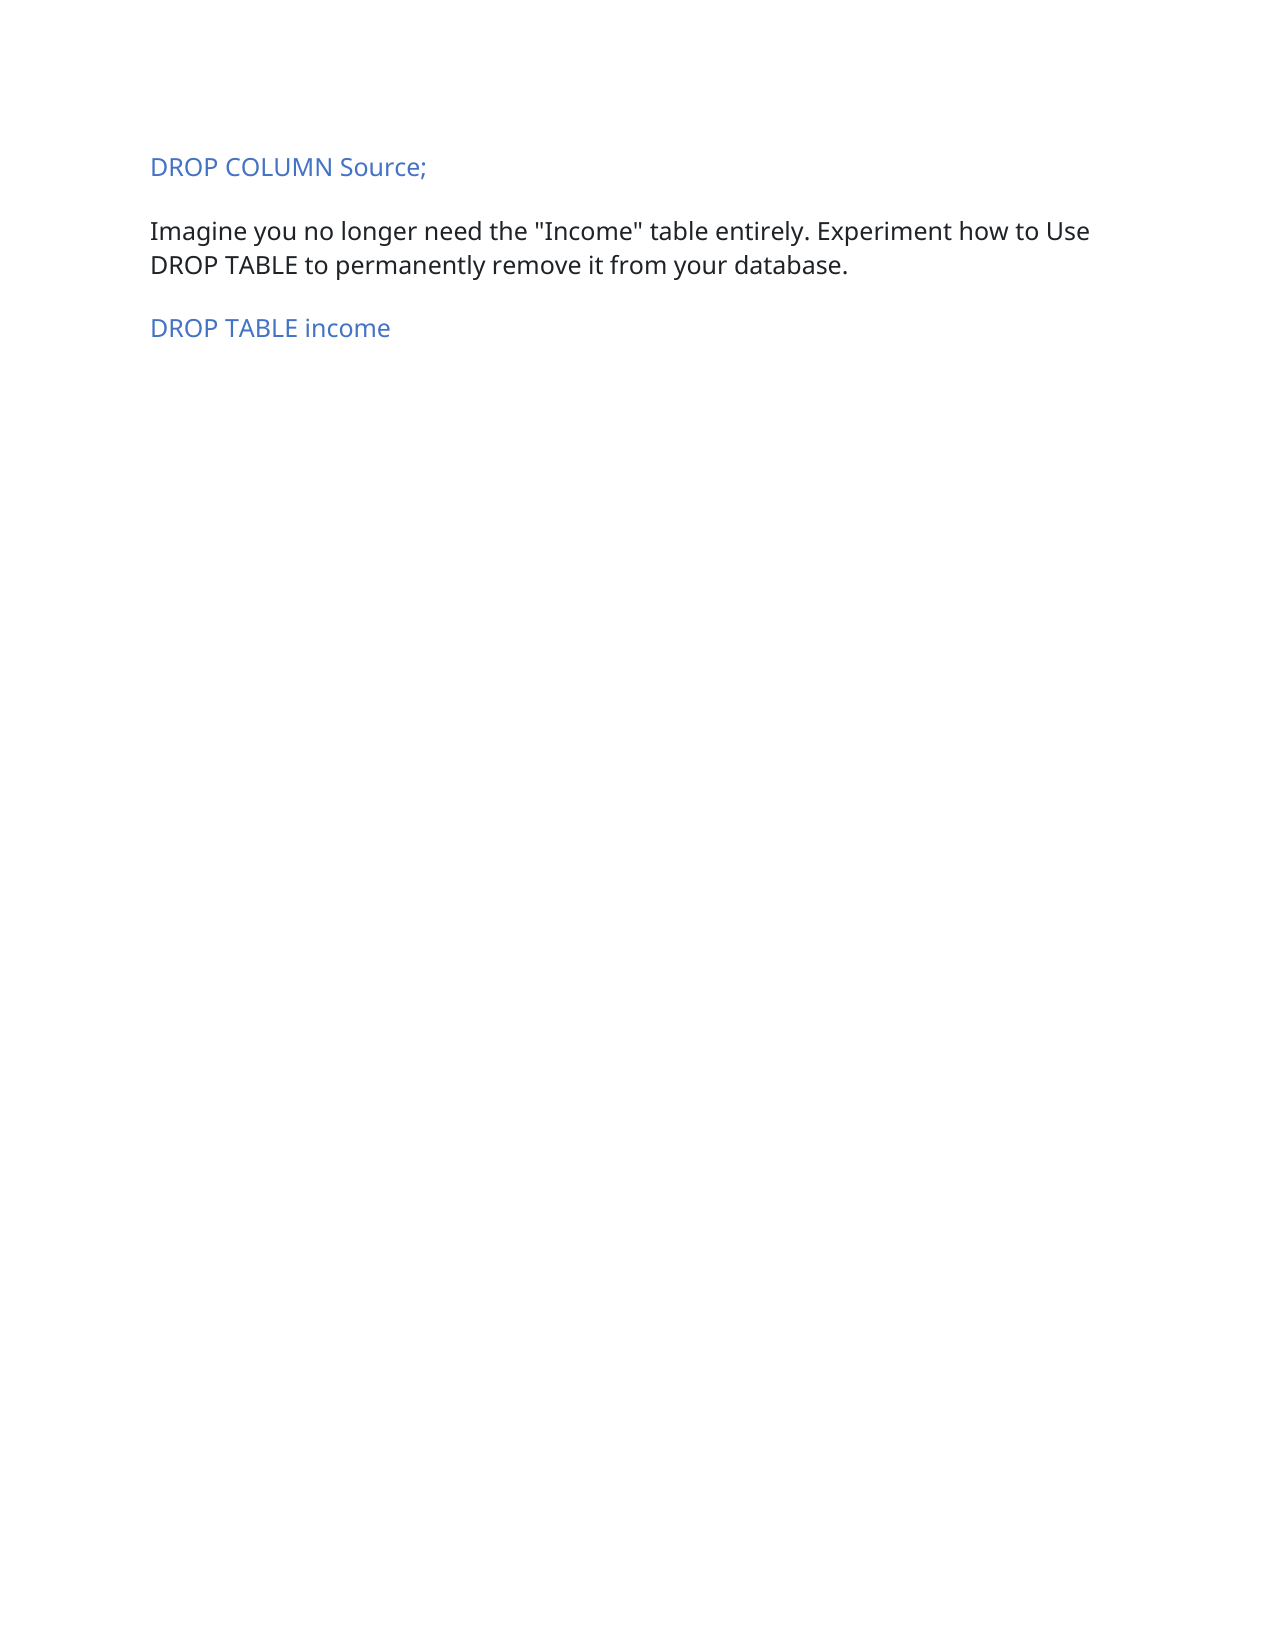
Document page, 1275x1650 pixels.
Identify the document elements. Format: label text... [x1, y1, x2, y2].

text Imagine you no longer need the "Income" table entirely. Experiment how to Use DROP TABLE to permanently remove it from your database. [150, 213, 1125, 281]
text DROP TABLE income [150, 311, 1125, 344]
text DROP COLUMN Source; [150, 150, 1125, 184]
